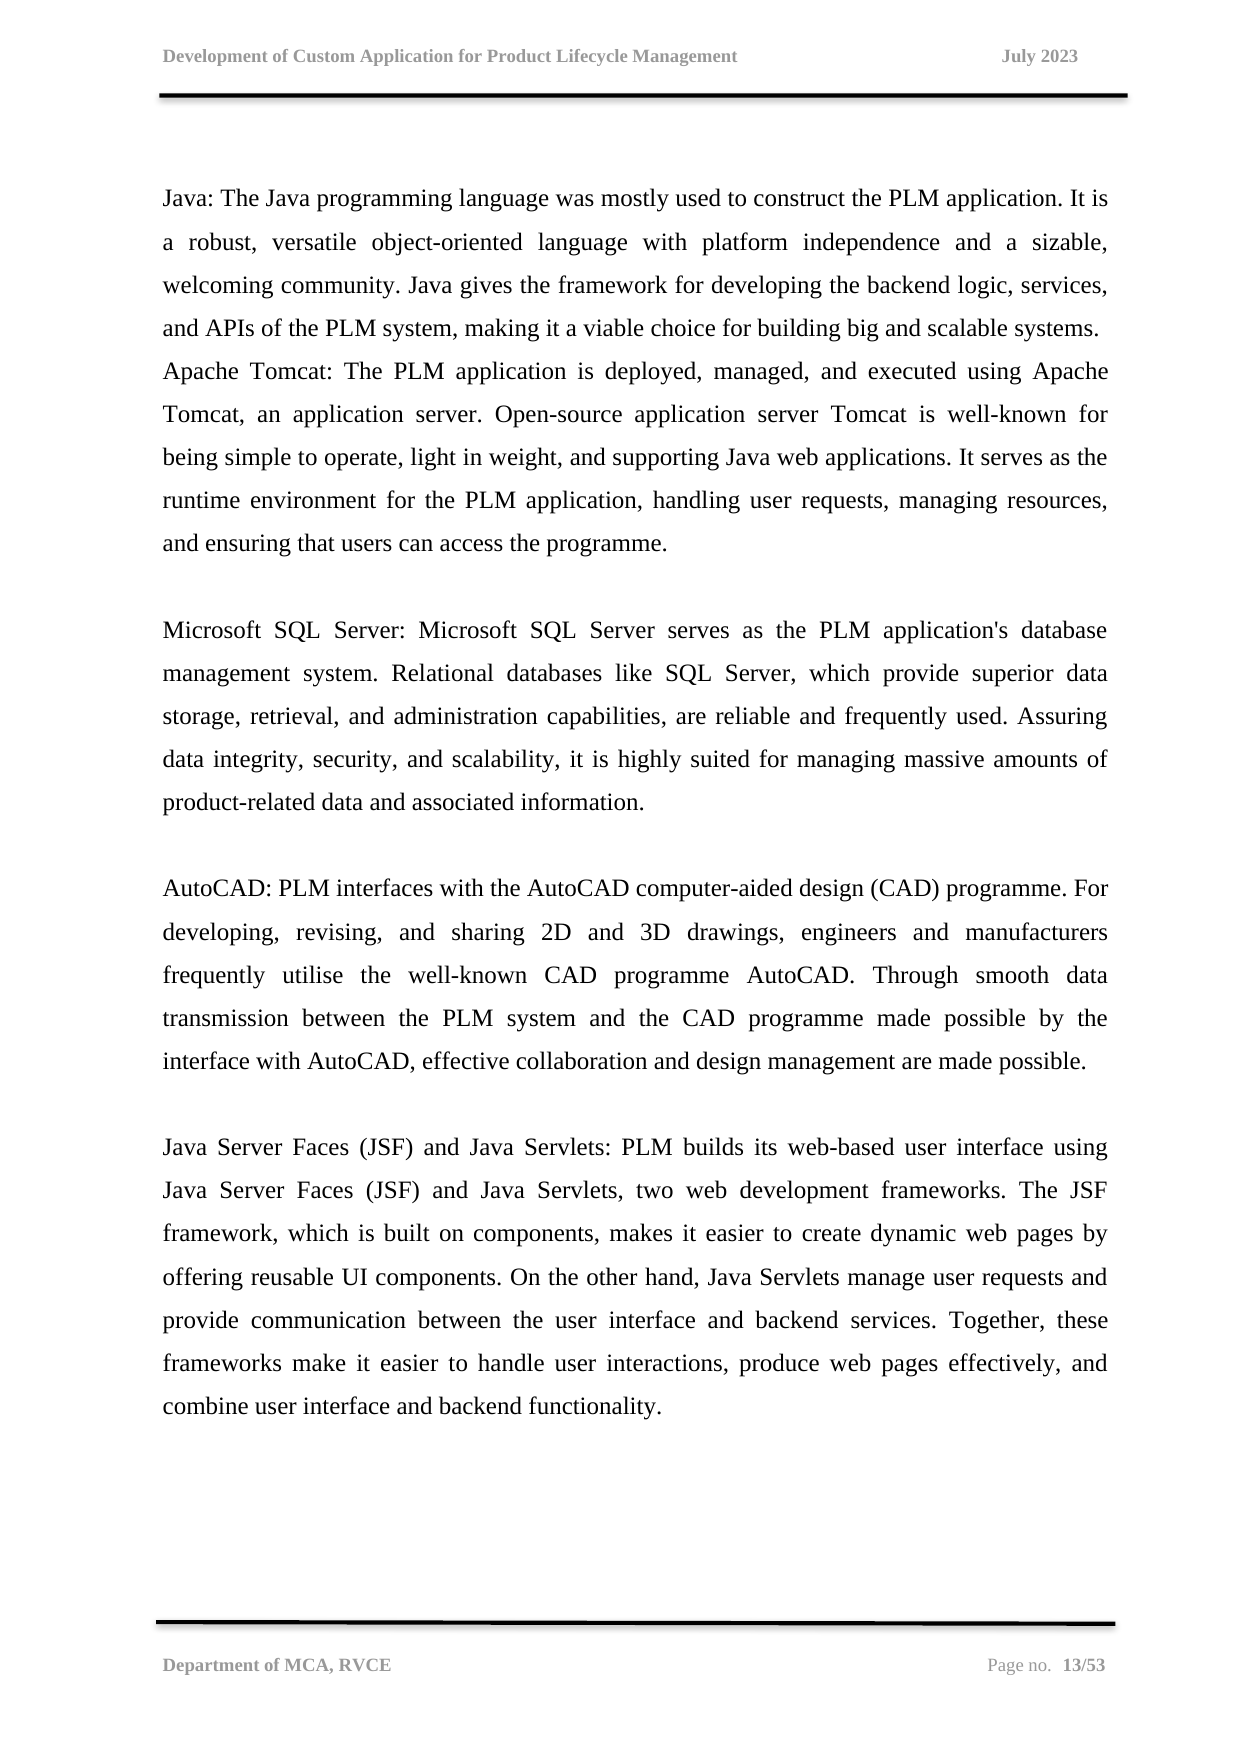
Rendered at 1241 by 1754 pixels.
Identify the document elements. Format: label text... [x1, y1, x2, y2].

text AutoCAD: PLM interfaces with the AutoCAD computer-aided design (CAD) programme. For developing, revising, and sharing 2D and 3D drawings, engineers and manufacturers frequently utilise the well-known CAD programme AutoCAD. Through smooth data transmission between the PLM system and the CAD programme made possible by the interface with AutoCAD, effective collaboration and design management are made possible. [162, 873, 1109, 1075]
text Java Server Faces (JSF) and Java Servlets: PLM builds its web-based user interface using Java Server Faces (JSF) and Java Servlets, two web development frameworks. The JSF framework, which is built on components, makes it easier to create dynamic web pages by offering reusable UI components. On the other hand, Java Servlets manage user requests and provide communication between the user interface and backend services. Together, these frameworks make it easier to handle user interactions, produce web pages effectively, and combine user interface and backend functionality. [162, 1132, 1109, 1420]
text Microsoft SQL Server: Microsoft SQL Server serves as the PLM application's database management system. Relational databases like SQL Server, which provide superior data storage, retrieval, and administration capabilities, are reliable and frequently used. Assuring data integrity, security, and scalability, it is highly suited for managing massive amounts of product-related data and associated information. [162, 615, 1109, 816]
text Apache Tomcat: The PLM application is deployed, managed, and executed using Apache Tomcat, an application server. Open-source application server Tomcat is well-known for being simple to operate, light in weight, and supporting Java web applications. It serves as the runtime environment for the PLM application, handling user requests, managing resources, and ensuring that users can access the programme. [162, 356, 1109, 557]
text Java: The Java programming language was mostly used to construct the PLM application. It is a robust, versatile object-oriented language with platform independence and a sizable, welcoming community. Java gives the framework for developing the backend logic, services, and APIs of the PLM system, making it a viable choice for building big and scalable systems. [162, 183, 1109, 342]
